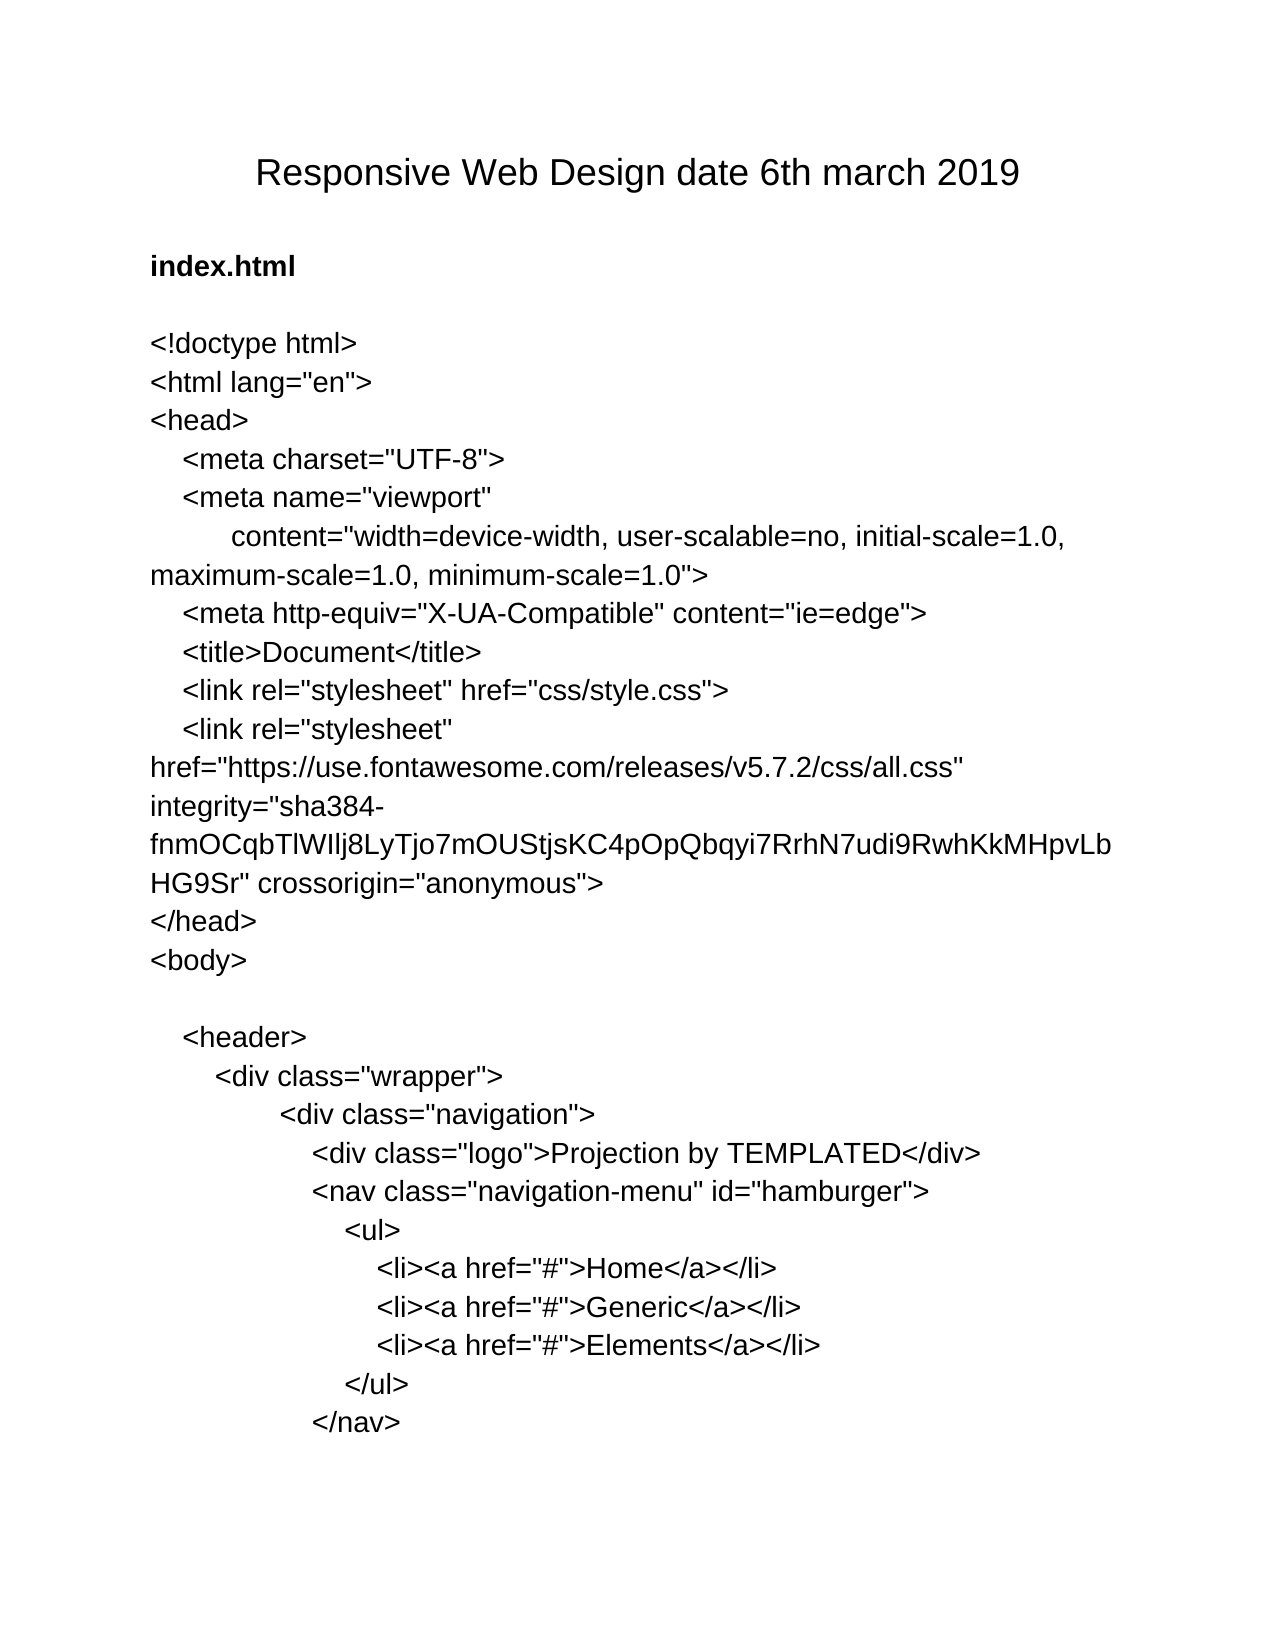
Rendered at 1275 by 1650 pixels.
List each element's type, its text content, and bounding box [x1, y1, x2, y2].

text <li><a href="#">Home</a></li> [150, 1251, 1125, 1285]
text <div class="wrapper"> [150, 1058, 1125, 1092]
text <link rel="stylesheet" href="css/style.css"> [150, 673, 1125, 707]
text <li><a href="#">Elements</a></li> [150, 1328, 1125, 1362]
text <meta name="viewport" [150, 480, 1125, 514]
text <html lang="en"> [150, 365, 1125, 398]
text <meta charset="UTF-8"> [150, 442, 1125, 475]
text <body> [150, 943, 1125, 976]
text <div class="navigation"> [150, 1097, 1125, 1131]
text <!doctype html> [150, 326, 1125, 360]
text <ul> [150, 1213, 1125, 1246]
text index.html [150, 249, 1125, 283]
text </ul> [150, 1367, 1125, 1400]
text </head> [150, 904, 1125, 938]
text Responsive Web Design date 6th march 2019 [150, 150, 1125, 193]
text </nav> [150, 1405, 1125, 1439]
text <head> [150, 403, 1125, 437]
text <title>Document</title> [150, 634, 1125, 668]
text <link rel="stylesheet" href="https://use.fontawesome.com/releases/v5.7.2/css/all.css" integrity="sha384-fnmOCqbTlWIlj8LyTjo7mOUStjsKC4pOpQbqyi7RrhN7udi9RwhKkMHpvLbHG9Sr" crossorigin="anonymous"> [150, 712, 1125, 899]
text <nav class="navigation-menu" id="hamburger"> [150, 1174, 1125, 1208]
text <meta http-equiv="X-UA-Compatible" content="ie=edge"> [150, 596, 1125, 629]
text content="width=device-width, user-scalable=no, initial-scale=1.0, maximum-scale=1.0, minimum-scale=1.0"> [150, 519, 1125, 591]
text <div class="logo">Projection by TEMPLATED</div> [150, 1136, 1125, 1169]
text <header> [150, 1020, 1125, 1053]
text <li><a href="#">Generic</a></li> [150, 1290, 1125, 1323]
